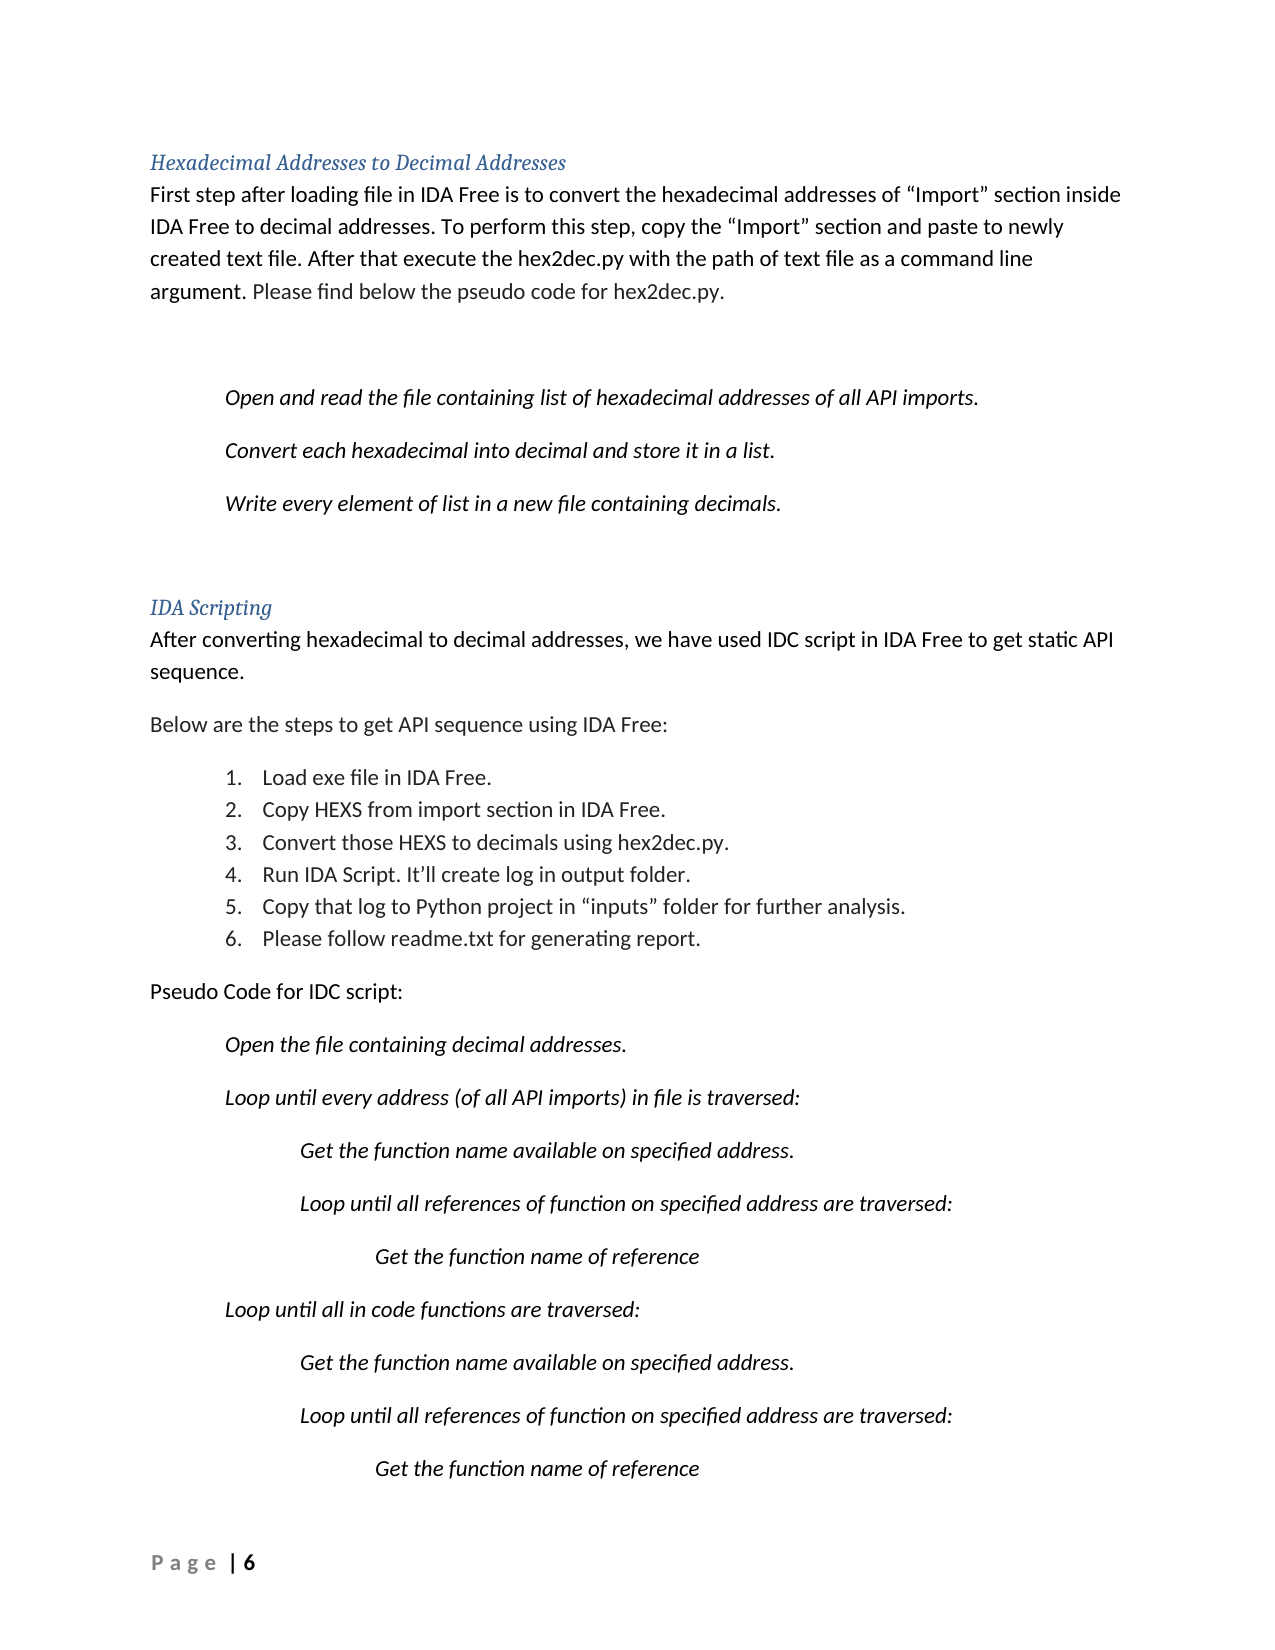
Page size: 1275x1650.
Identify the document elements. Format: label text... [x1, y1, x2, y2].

subtitle IDA Scripting [150, 595, 1125, 621]
text Loop until all references of function on specified address are traversed: [225, 1401, 1125, 1429]
list Copy that log to Python project in “inputs” folder for further analysis. [225, 892, 1125, 920]
list Copy HEXS from import section in IDA Free. [225, 796, 1125, 823]
text Get the function name available on specified address. [225, 1348, 1125, 1376]
list Please follow readme.txt for generating report. [225, 924, 1125, 952]
text Get the function name of reference [225, 1242, 1125, 1270]
text Open the file containing decimal addresses. [225, 1030, 1125, 1058]
text Pseudo Code for IDC script: [150, 977, 1125, 1005]
subtitle Hexadecimal Addresses to Decimal Addresses [150, 150, 1125, 176]
text Get the function name of reference [225, 1454, 1125, 1482]
text Loop until all references of function on specified address are traversed: [225, 1189, 1125, 1217]
list Load exe file in IDA Free. [225, 763, 1125, 791]
text Below are the steps to get API sequence using IDA Free: [150, 710, 1125, 738]
text After converting hexadecimal to decimal addresses, we have used IDC script in IDA Free to get static API sequence. [150, 625, 1125, 685]
text Loop until all in code functions are traversed: [225, 1295, 1125, 1323]
text Loop until every address (of all API imports) in file is traversed: [225, 1083, 1125, 1111]
text Convert each hexadecimal into decimal and store it in a list. [225, 436, 1125, 464]
list Convert those HEXS to decimals using hex2dec.py. [225, 828, 1125, 856]
text Open and read the file containing list of hexadecimal addresses of all API imports. [225, 383, 1125, 411]
text First step after loading file in IDA Free is to convert the hexadecimal addresses of “Import” section inside IDA Free to decimal addresses. To perform this step, copy the “Import” section and paste to newly created text file. After that execute the hex2dec.py with the path of text file as a command line argument. Please find below the pseudo code for hex2dec.py. [150, 180, 1125, 305]
text Write every element of list in a new file containing decimals. [225, 489, 1125, 517]
text Get the function name available on specified address. [225, 1136, 1125, 1164]
list Run IDA Script. It’ll create log in output folder. [225, 860, 1125, 888]
